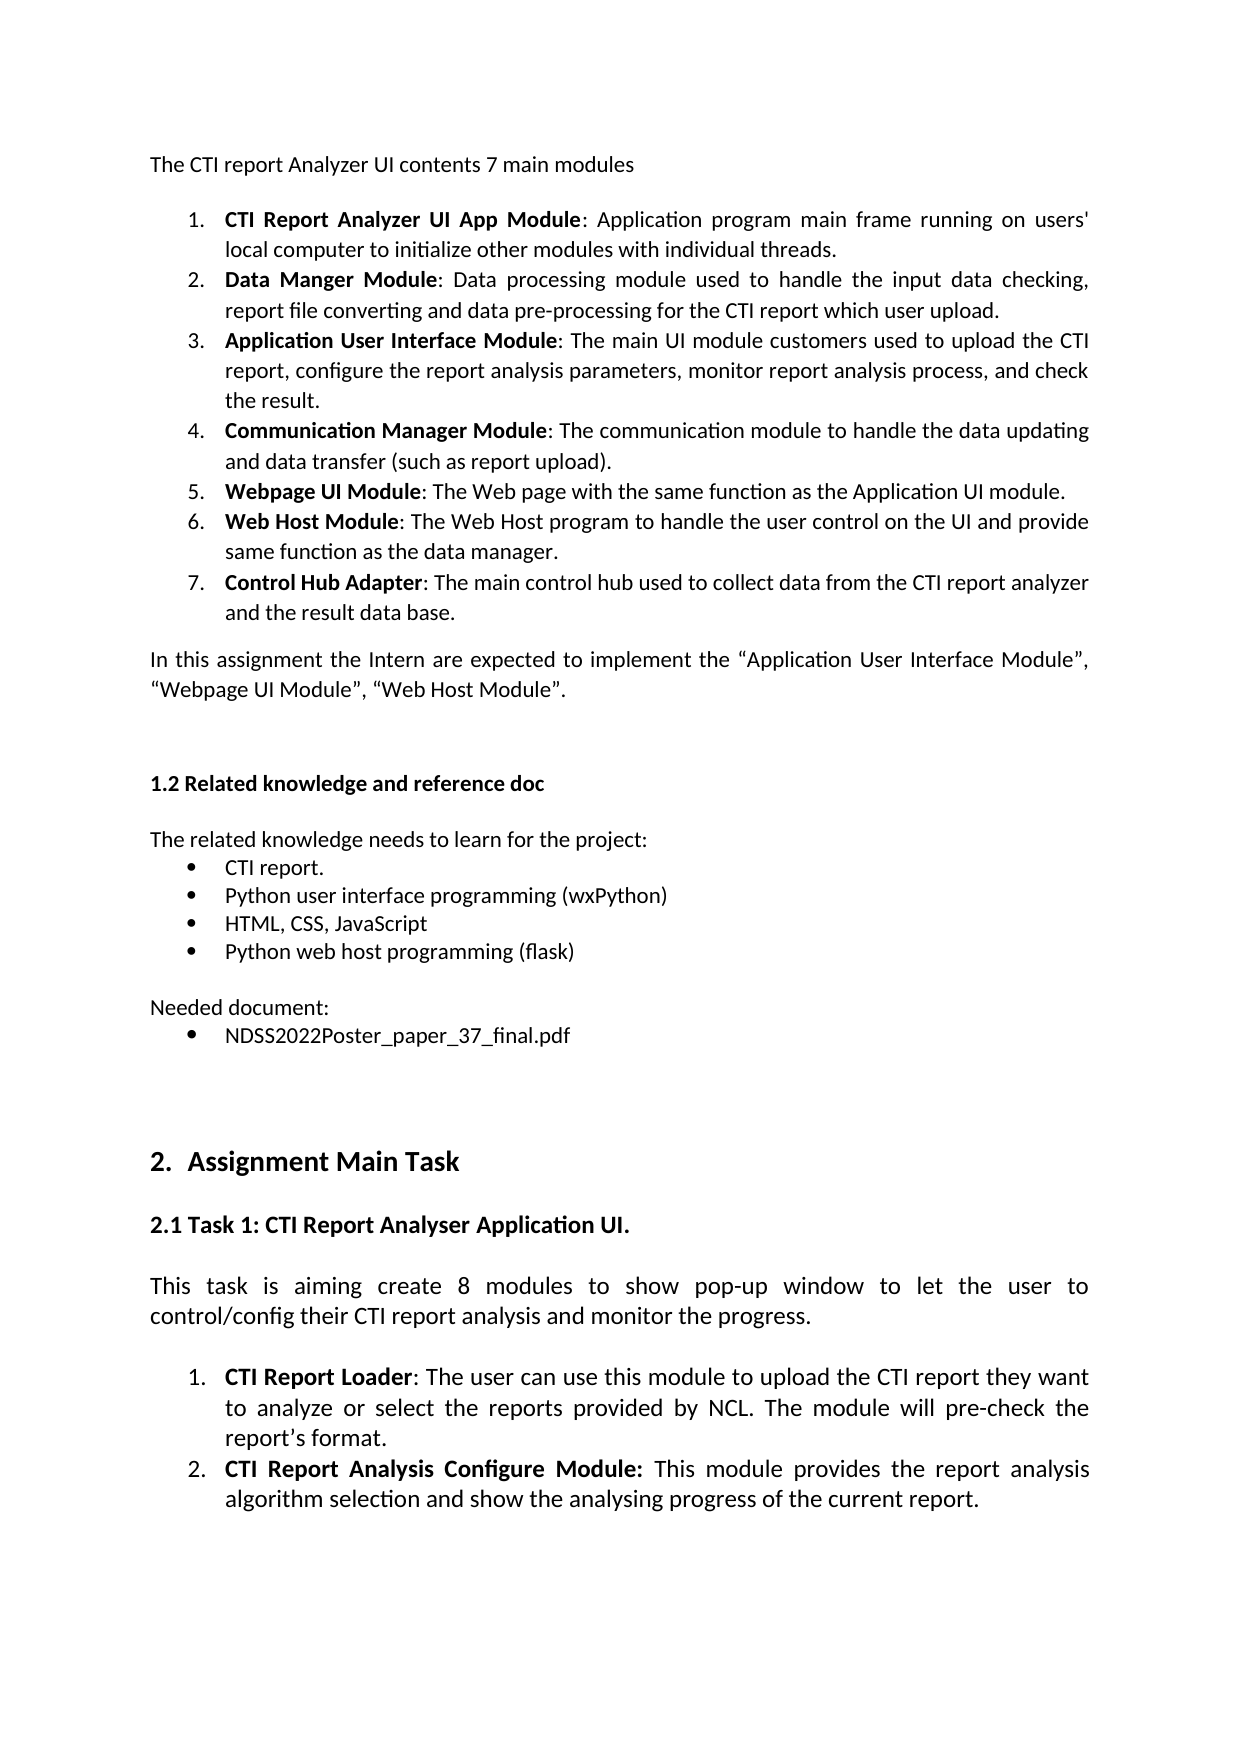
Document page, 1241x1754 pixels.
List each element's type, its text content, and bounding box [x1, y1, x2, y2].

list CTI Report Analysis Configure Module: This module provides the report analysis algorithm selection and show the analysing progress of the current report. [187, 1453, 1090, 1514]
list CTI report. [187, 853, 1090, 881]
list Webpage UI Module: The Web page with the same function as the Application UI module. [187, 477, 1090, 505]
list Python user interface programming (wxPython) [187, 881, 1090, 909]
list Web Host Module: The Web Host program to handle the user control on the UI and provide same function as the data manager. [187, 507, 1090, 566]
text 2.1 Task 1: CTI Report Analyser Application UI. [150, 1209, 1090, 1239]
text The CTI report Analyzer UI contents 7 main modules [150, 150, 1090, 178]
text 1.2 Related knowledge and reference doc [150, 769, 1090, 797]
list Data Manger Module: Data processing module used to handle the input data checking, report file converting and data pre-processing for the CTI report which user upload. [187, 266, 1090, 324]
text Needed document: [150, 993, 1090, 1021]
list CTI Report Analyzer UI App Module: Application program main frame running on users' local computer to initialize other modules with individual threads. [187, 205, 1090, 263]
list HTML, CSS, JavaScript [187, 909, 1090, 937]
list Application User Interface Module: The main UI module customers used to upload the CTI report, configure the report analysis parameters, monitor report analysis process, and check the result. [187, 326, 1090, 414]
list Python web host programming (flask) [187, 937, 1090, 965]
list NDSS2022Poster_paper_37_final.pdf [187, 1021, 1090, 1049]
list Assignment Main Task [150, 1143, 1090, 1178]
list Control Hub Adapter: The main control hub used to collect data from the CTI report analyzer and the result data base. [187, 568, 1090, 626]
text The related knowledge needs to learn for the project: [150, 825, 1090, 853]
text In this assignment the Intern are expected to implement the “Application User Interface Module”, “Webpage UI Module”, “Web Host Module”. [150, 645, 1090, 703]
list Communication Manager Module: The communication module to handle the data updating and data transfer (such as report upload). [187, 417, 1090, 475]
text This task is aiming create 8 modules to show pop-up window to let the user to control/config their CTI report analysis and monitor the progress. [150, 1270, 1090, 1331]
list CTI Report Loader: The user can use this module to upload the CTI report they want to analyze or select the reports provided by NCL. The module will pre-check the report’s format. [187, 1361, 1090, 1453]
